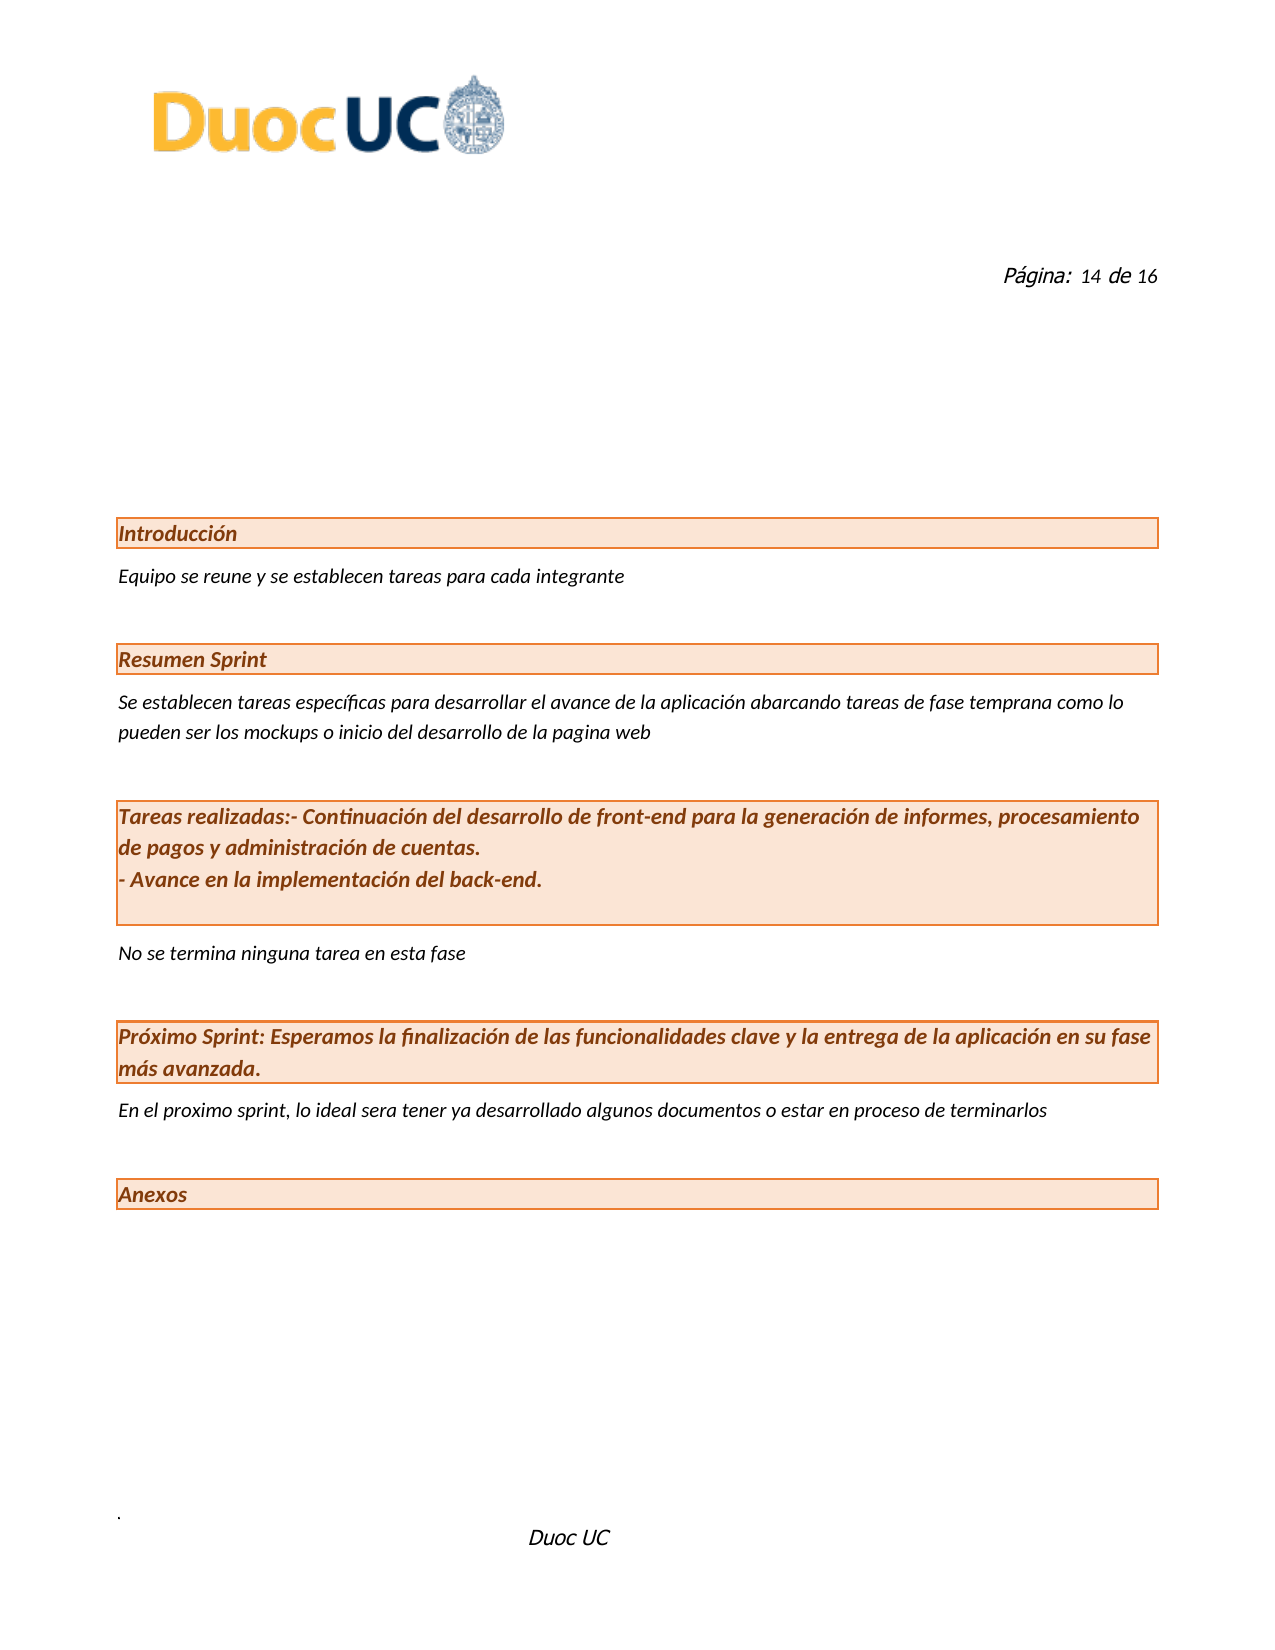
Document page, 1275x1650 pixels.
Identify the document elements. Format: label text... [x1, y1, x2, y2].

picture [118, 59, 517, 181]
subtitle Próximo Sprint: Esperamos la finalización de las funcionalidades clave y la entrega de la aplicación en su fase más avanzada. [118, 1023, 1157, 1082]
subtitle Anexos [118, 1180, 1157, 1208]
subtitle Tareas realizadas:- Continuación del desarrollo de front-end para la generación de informes, procesamiento de pagos y administración de cuentas. - Avance en la implementación del back-end. [118, 802, 1157, 924]
text Se establecen tareas específicas para desarrollar el avance de la aplicación abarcando tareas de fase temprana como lo pueden ser los mockups o inicio del desarrollo de la pagina web [118, 689, 1157, 745]
subtitle Introducción [118, 519, 1157, 547]
text Equipo se reune y se establecen tareas para cada integrante [118, 563, 1157, 588]
subtitle Resumen Sprint [118, 645, 1157, 673]
text No se termina ninguna tarea en esta fase [118, 940, 1157, 965]
text En el proximo sprint, lo ideal sera tener ya desarrollado algunos documentos o estar en proceso de terminarlos [118, 1098, 1157, 1123]
